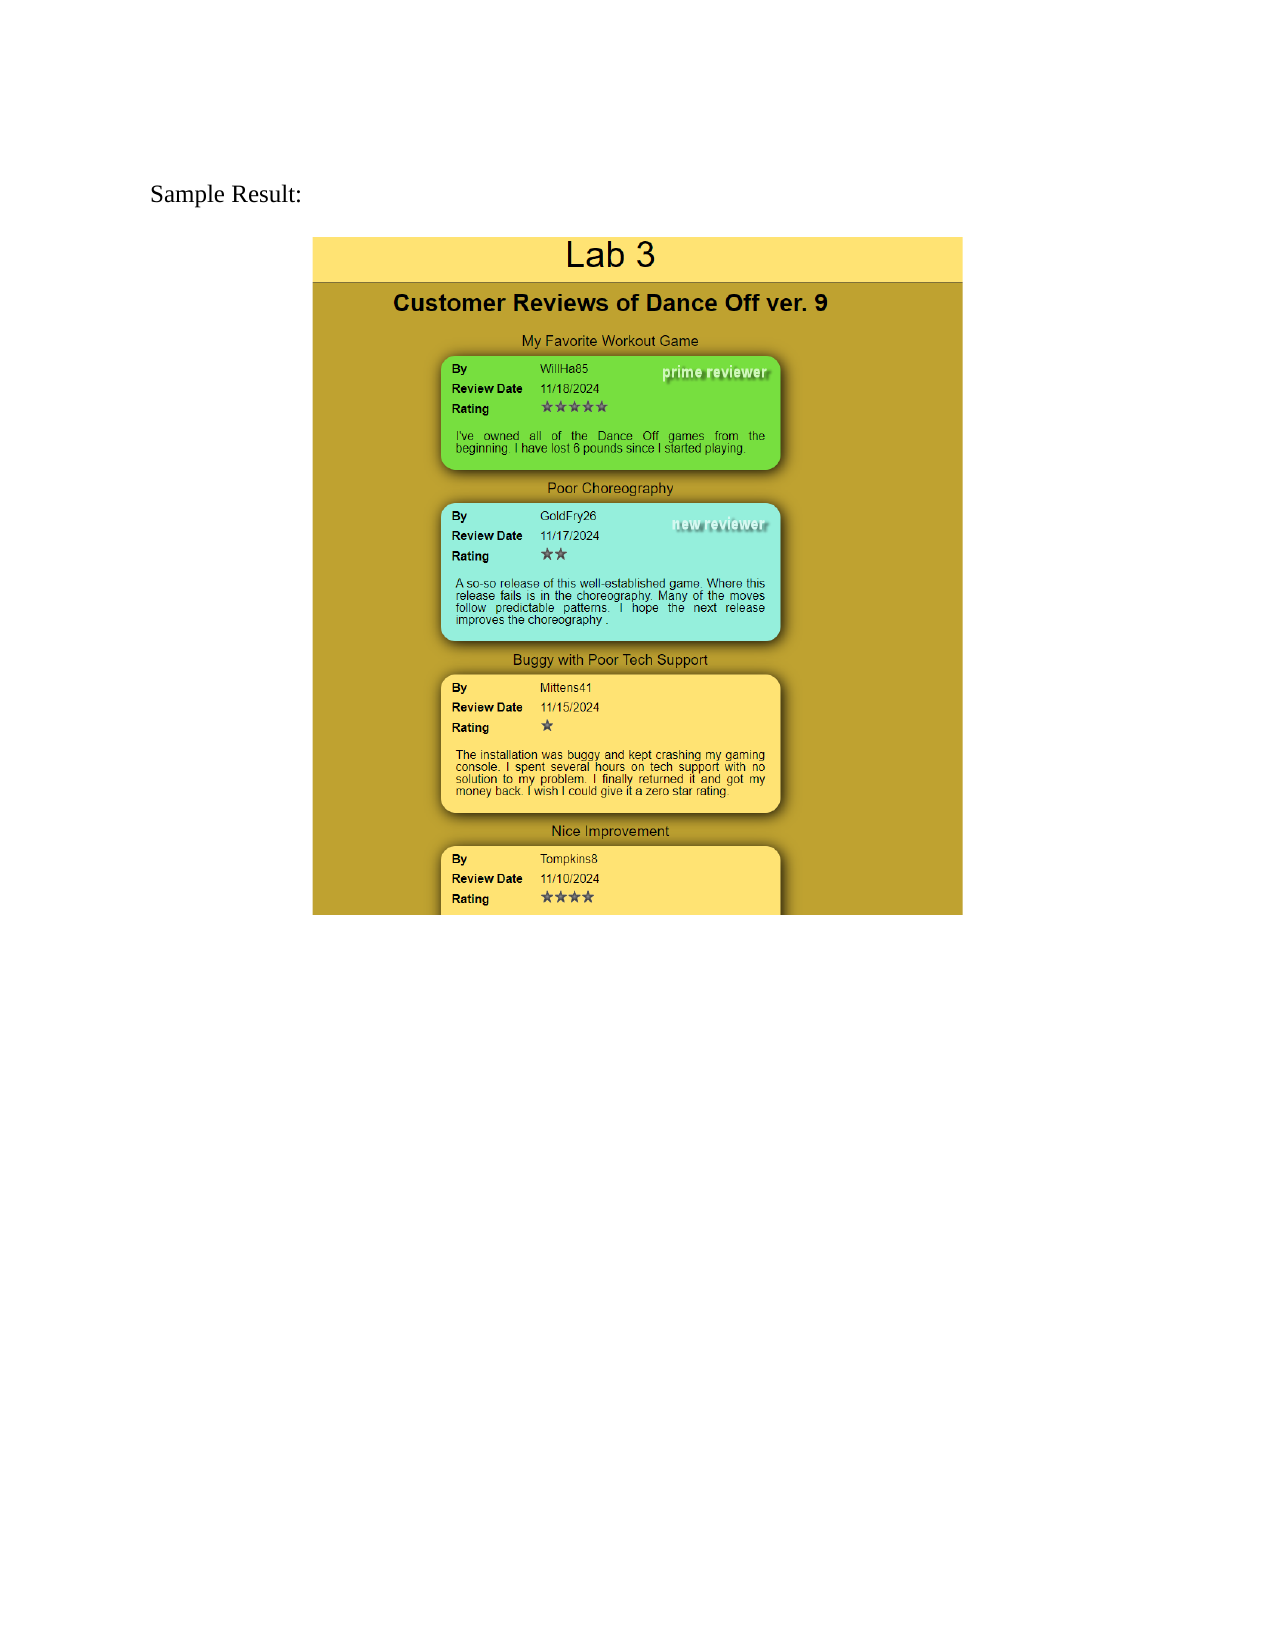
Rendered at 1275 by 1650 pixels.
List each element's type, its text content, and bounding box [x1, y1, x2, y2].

picture [312, 237, 963, 915]
text Sample Result: [150, 179, 1125, 208]
